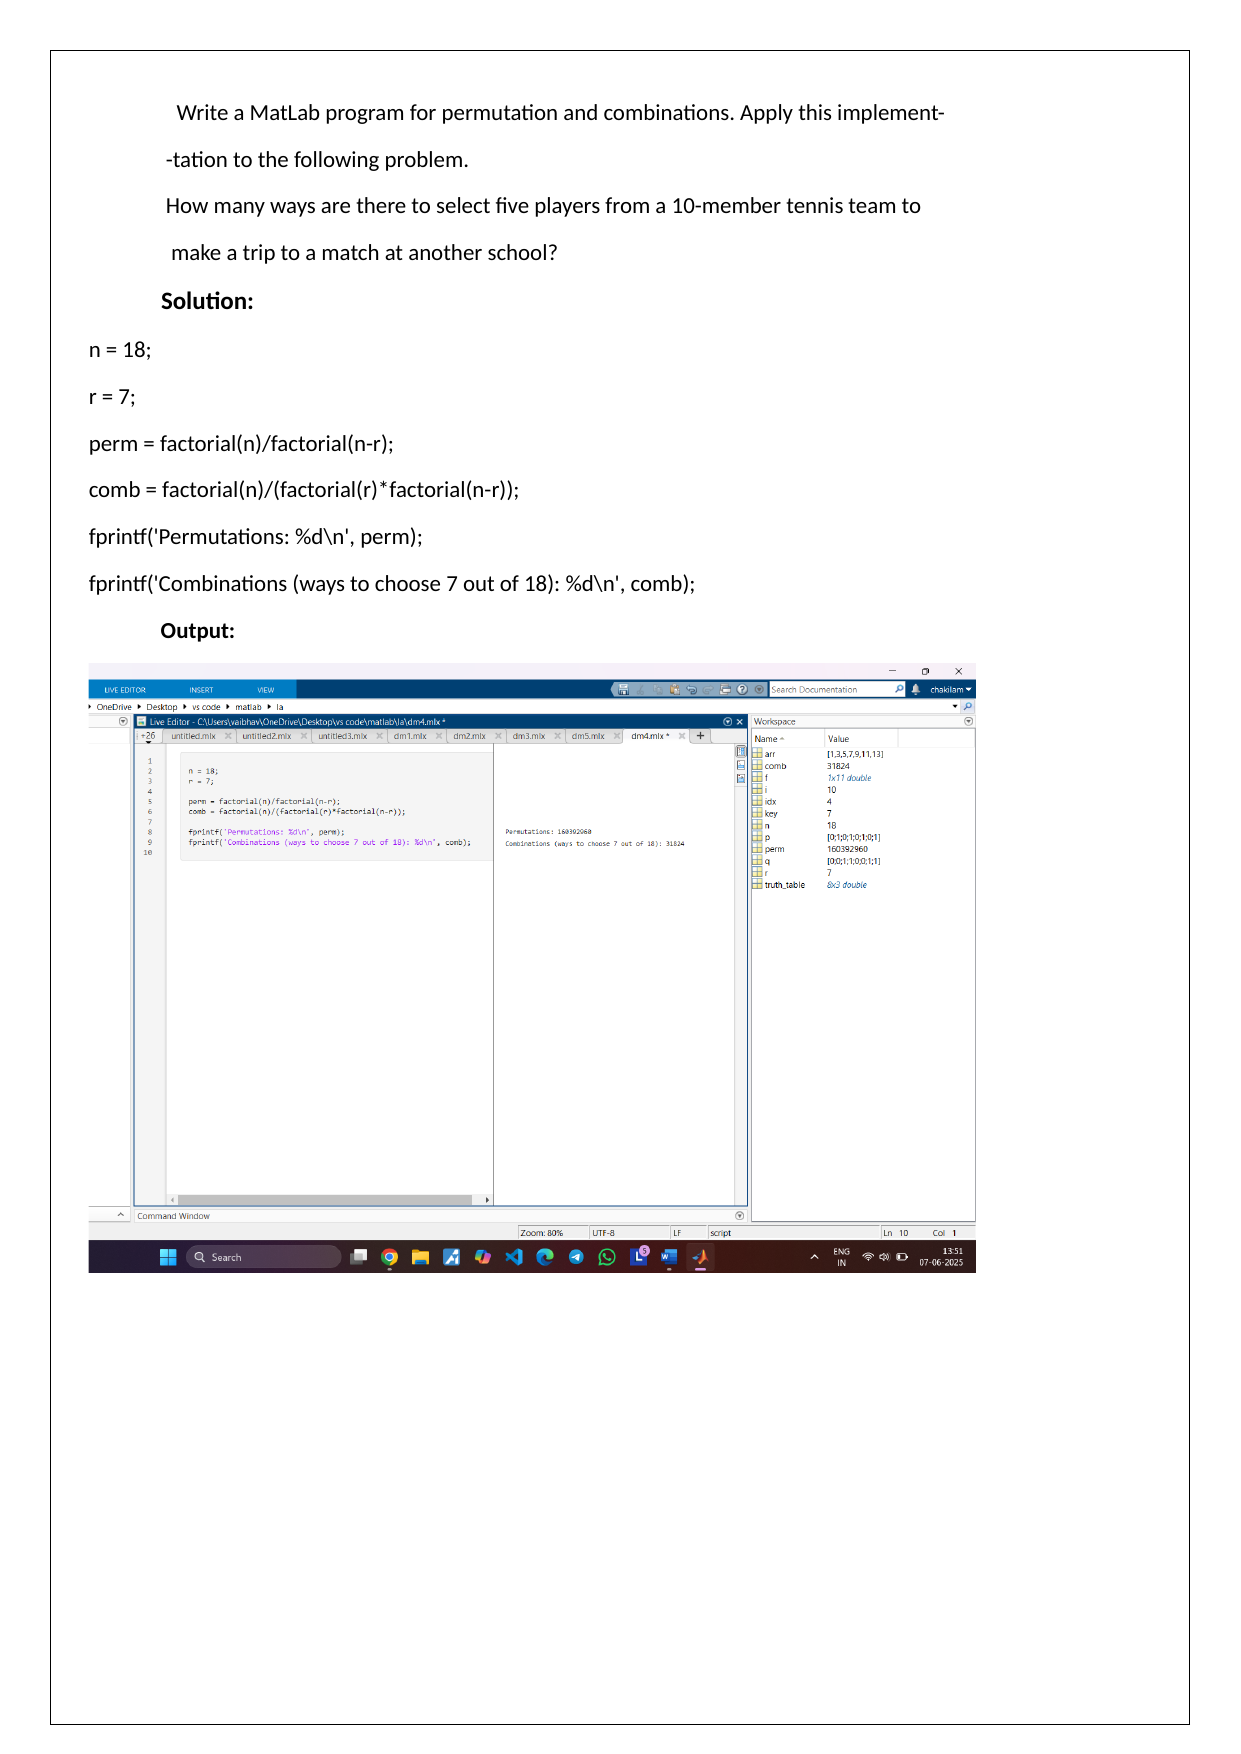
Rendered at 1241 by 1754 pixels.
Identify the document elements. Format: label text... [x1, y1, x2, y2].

text comb = factorial(n)/(factorial(r)*factorial(n-r)); [88, 476, 1181, 504]
text Output: [88, 616, 1181, 644]
text Write a MatLab program for permutation and combinations. Apply this implement- [88, 98, 1181, 126]
text r = 7; [88, 382, 1181, 410]
text make a trip to a match at another school? [88, 238, 1181, 267]
text How many ways are there to select five players from a 10-member tennis team to [88, 192, 1181, 220]
text perm = factorial(n)/factorial(n-r); [88, 429, 1181, 457]
text fprintf('Combinations (ways to choose 7 out of 18): %d\n', comb); [88, 569, 1181, 597]
text fprintf('Permutations: %d\n', perm); [88, 522, 1181, 551]
text n = 18; [88, 335, 1181, 363]
text -tation to the following problem. [88, 145, 1181, 173]
picture [88, 663, 976, 1273]
text Solution: [88, 285, 1181, 316]
